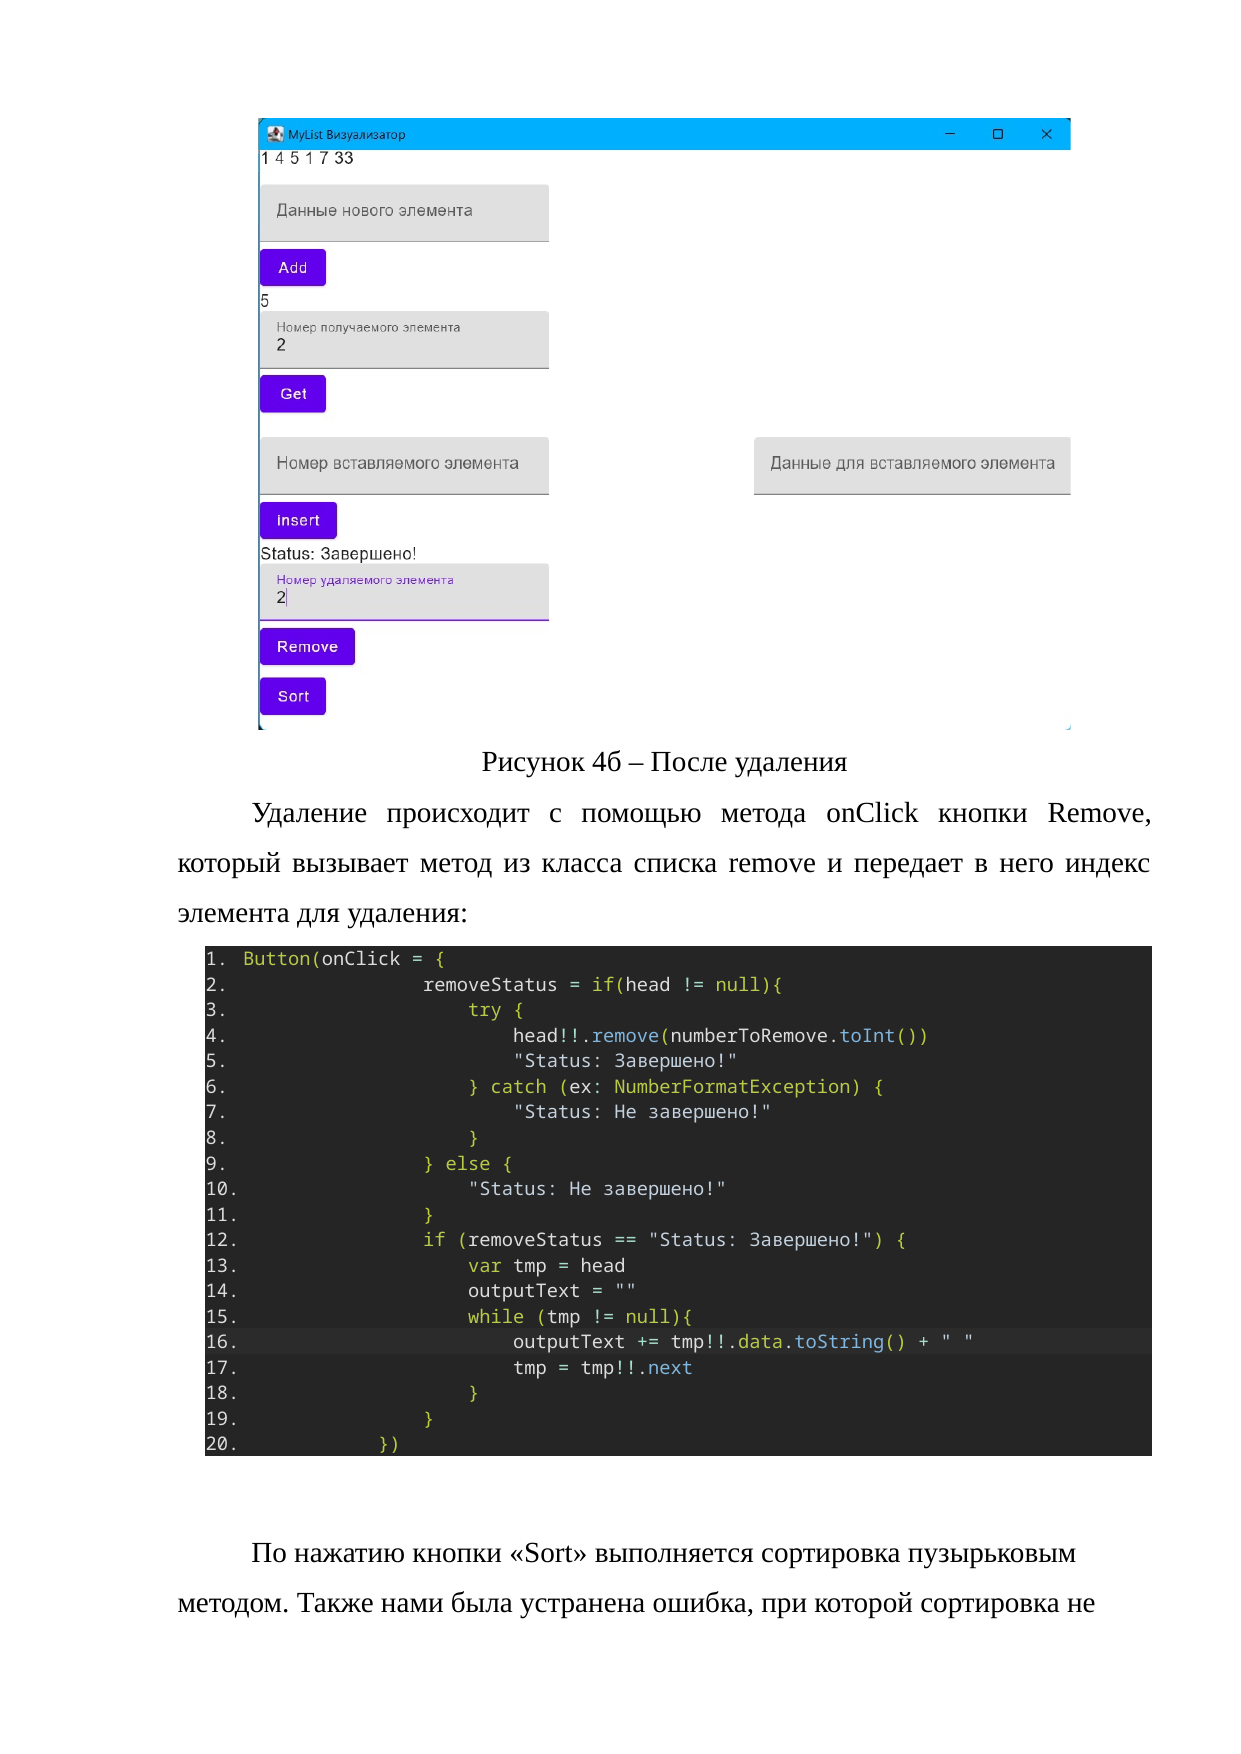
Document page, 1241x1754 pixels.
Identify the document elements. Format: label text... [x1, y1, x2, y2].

list outputText = "" [205, 1277, 1152, 1303]
picture [258, 125, 1071, 730]
list head!!.remove(numberToRemove.toInt()) [205, 1022, 1152, 1048]
picture [268, 126, 284, 142]
list var tmp = head [205, 1252, 1152, 1277]
text Рисунок 4б – После удаления [177, 744, 1152, 778]
picture [376, 133, 385, 139]
list } [205, 1201, 1152, 1226]
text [177, 1535, 1152, 1619]
picture [352, 133, 359, 139]
list while (tmp != null){ [205, 1303, 1152, 1328]
text Удаление происходит с помощью метода onClick кнопки Remove, который вызывает метод из класса списка remove и передает в него индекс элемента для удаления: [177, 795, 1152, 929]
picture [304, 131, 309, 140]
list tmp = tmp!!.next [205, 1354, 1152, 1379]
list outputText += tmp!!.data.toString() + " " [205, 1328, 1152, 1354]
list "Status: Не завершено!" [205, 1175, 1152, 1201]
list }) [205, 1431, 1152, 1456]
list try { [205, 997, 1152, 1022]
list } else { [205, 1150, 1152, 1175]
list Button(onClick = { [205, 946, 1152, 971]
picture [329, 130, 333, 140]
list } [205, 1124, 1152, 1150]
list } catch (ex: NumberFormatException) { [205, 1073, 1152, 1099]
list "Status: Не завершено!" [205, 1099, 1152, 1124]
list if (removeStatus == "Status: Завершено!") { [205, 1226, 1152, 1252]
list } [205, 1405, 1152, 1431]
list "Status: Завершено!" [205, 1048, 1152, 1073]
list } [205, 1379, 1152, 1405]
list removeStatus = if(head != null){ [205, 971, 1152, 997]
